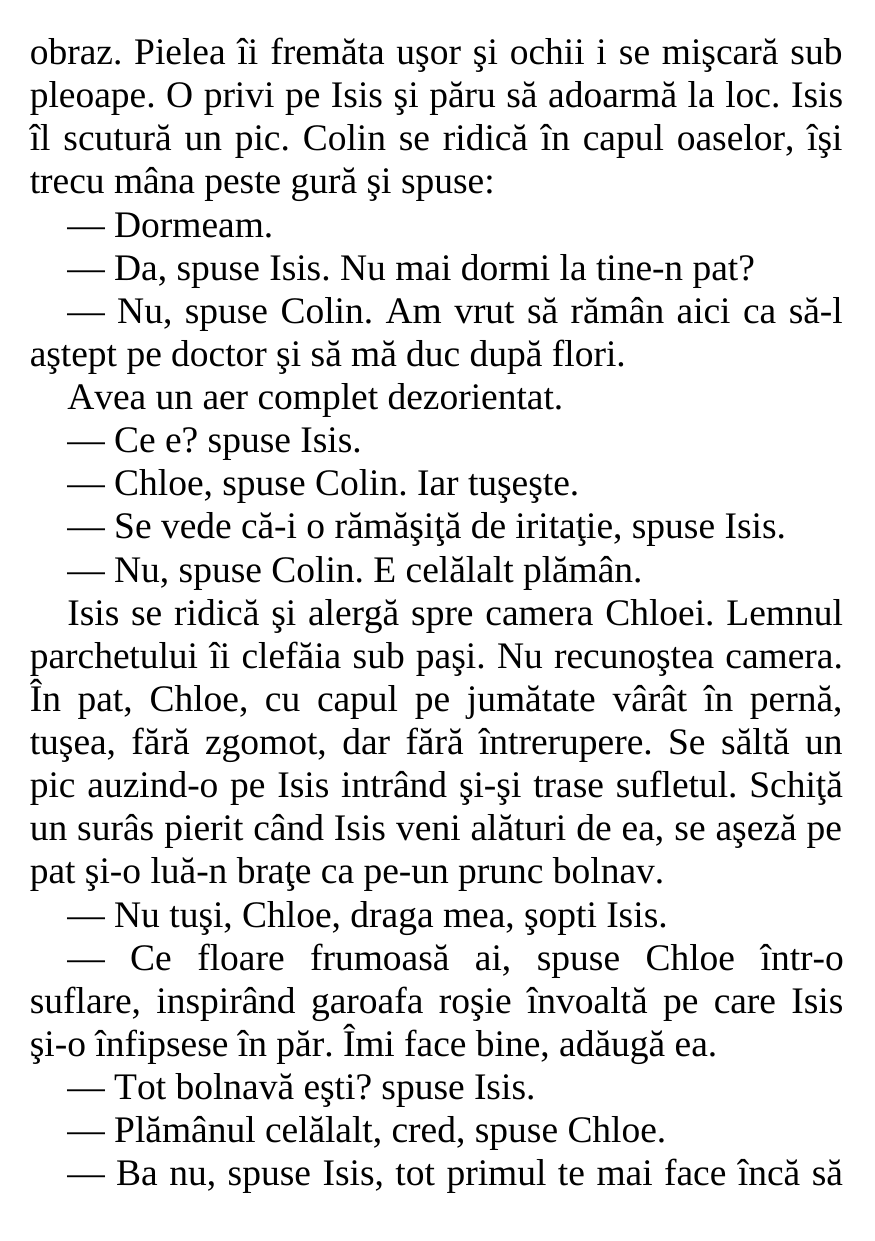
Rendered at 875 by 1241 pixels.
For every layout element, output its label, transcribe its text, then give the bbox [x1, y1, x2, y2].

text Isis se ridică şi alergă spre camera Chloei. Lemnul parchetului îi clefăia sub paşi. Nu recunoştea camera. În pat, Chloe, cu capul pe jumătate vârât în pernă, tuşea, fără zgomot, dar fără întrerupere. Se săltă un pic auzind-o pe Isis intrând şi-şi trase sufletul. Schiţă un surâs pierit când Isis veni alături de ea, se aşeză pe pat şi-o luă-n braţe ca pe-un prunc bolnav. [29, 590, 844, 892]
text — Plămânul celălalt, cred, spuse Chloe. [29, 1108, 844, 1151]
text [29, 1151, 844, 1194]
text — Ce floare frumoasă ai, spuse Chloe într-o suflare, inspirând garoafa roşie învoaltă pe care Isis şi-o înfipsese în păr. Îmi face bine, adăugă ea. [29, 935, 844, 1064]
text — Se vede că-i o rămăşiţă de iritaţie, spuse Isis. [29, 504, 844, 547]
text — Ce e? spuse Isis. [29, 418, 844, 461]
text — Nu tuşi, Chloe, draga mea, şopti Isis. [29, 892, 844, 935]
text — Dormeam. [29, 202, 844, 245]
text — Nu, spuse Colin. E celălalt plămân. [29, 547, 844, 590]
text — Chloe, spuse Colin. Iar tuşeşte. [29, 461, 844, 504]
text — Nu, spuse Colin. Am vrut să rămân aici ca să-l aştept pe doctor şi să mă duc după flori. [29, 288, 844, 374]
text Avea un aer complet dezorientat. [29, 374, 844, 418]
text — Da, spuse Isis. Nu mai dormi la tine-n pat? [29, 245, 844, 288]
text — Tot bolnavă eşti? spuse Isis. [29, 1064, 844, 1108]
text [29, 29, 844, 202]
